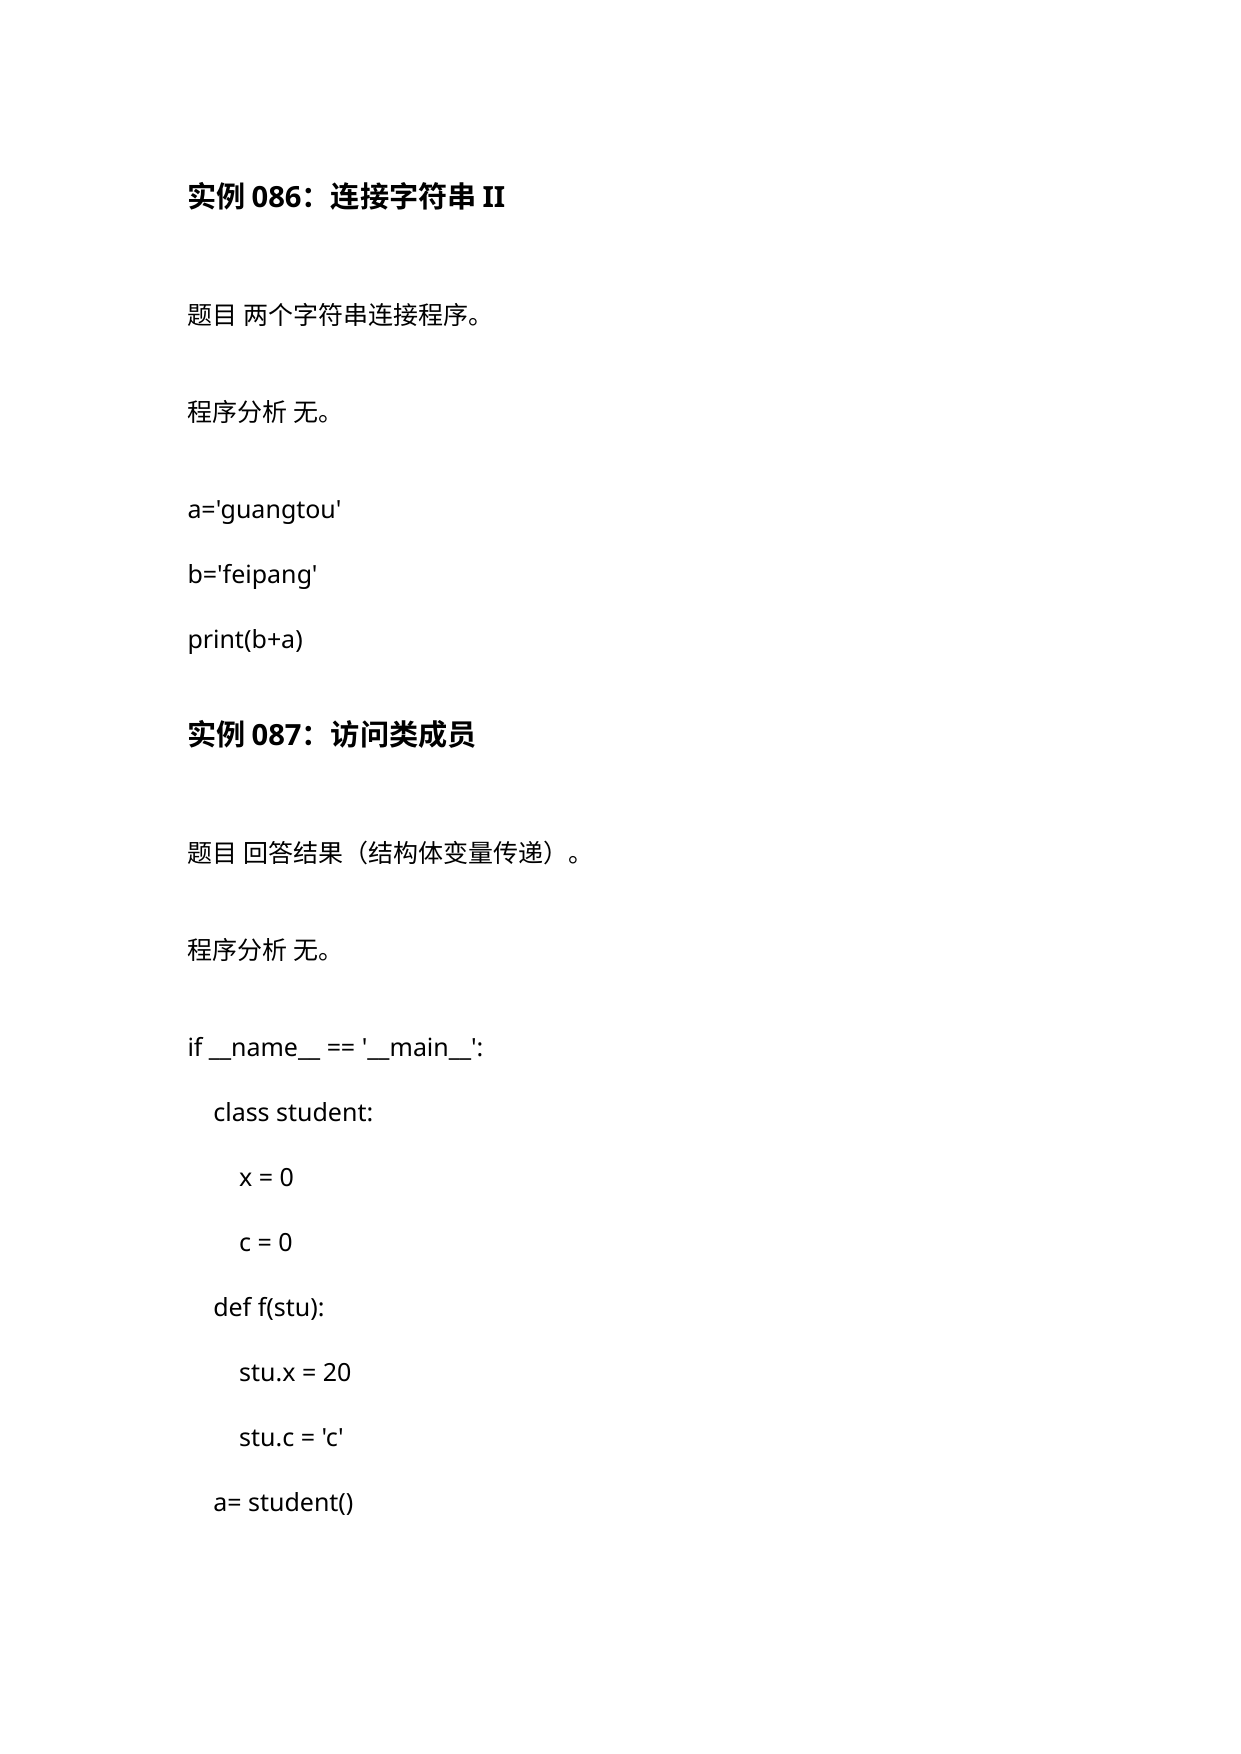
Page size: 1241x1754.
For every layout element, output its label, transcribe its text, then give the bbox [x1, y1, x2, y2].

text c = 0 [187, 1209, 1053, 1274]
text a='guangtou' [187, 476, 1053, 541]
text if __name__ == '__main__': [187, 1014, 1053, 1079]
text def f(stu): [187, 1274, 1053, 1339]
text b='feipang' [187, 541, 1053, 606]
text 程序分析 无。 [187, 378, 1053, 443]
text print(b+a) [187, 606, 1053, 671]
text a= student() [187, 1469, 1053, 1534]
text x = 0 [187, 1144, 1053, 1209]
text stu.c = 'c' [187, 1404, 1053, 1469]
subtitle 实例087：访问类成员 [187, 700, 1053, 765]
text class student: [187, 1079, 1053, 1144]
text 题目 回答结果（结构体变量传递）。 [187, 819, 1053, 884]
text 程序分析 无。 [187, 916, 1053, 981]
subtitle 实例086：连接字符串II [187, 162, 1053, 227]
text 题目 两个字符串连接程序。 [187, 281, 1053, 346]
text stu.x = 20 [187, 1339, 1053, 1404]
